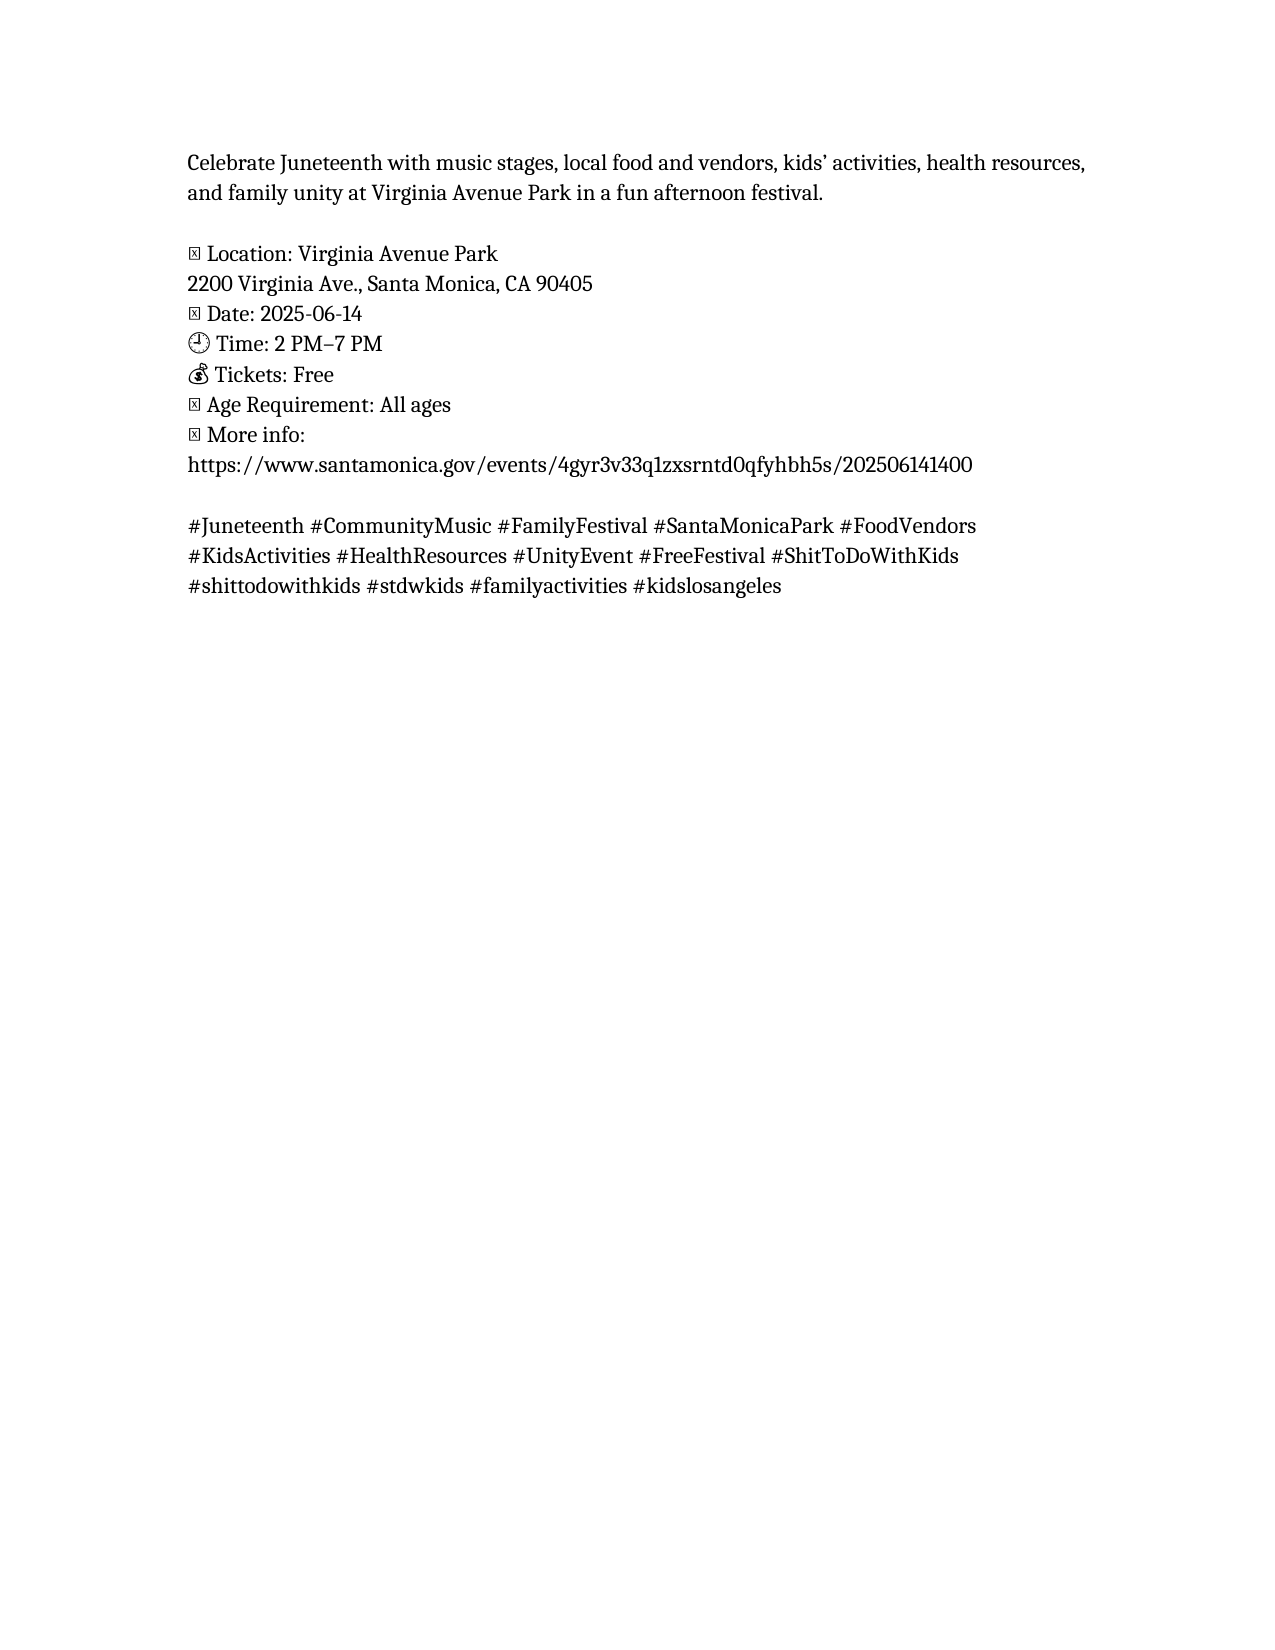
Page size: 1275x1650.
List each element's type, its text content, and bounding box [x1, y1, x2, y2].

text Celebrate Juneteenth with music stages, local food and vendors, kids’ activities, health resources, and family unity at Virginia Avenue Park in a fun afternoon festival. 📍 Location: Virginia Avenue Park 2200 Virginia Ave., Santa Monica, CA 90405 📅 Date: 2025‑06‑14 🕘 Time: 2 PM–7 PM 💰 Tickets: Free 👶 Age Requirement: All ages 🔗 More info: https://www.santamonica.gov/events/4gyr3v33q1zxsrntd0qfyhbh5s/202506141400 #Juneteenth #CommunityMusic #FamilyFestival #SantaMonicaPark #FoodVendors #KidsActivities #HealthResources #UnityEvent #FreeFestival #ShitToDoWithKids #shittodowithkids #stdwkids #familyactivities #kidslosangeles [187, 150, 1087, 599]
